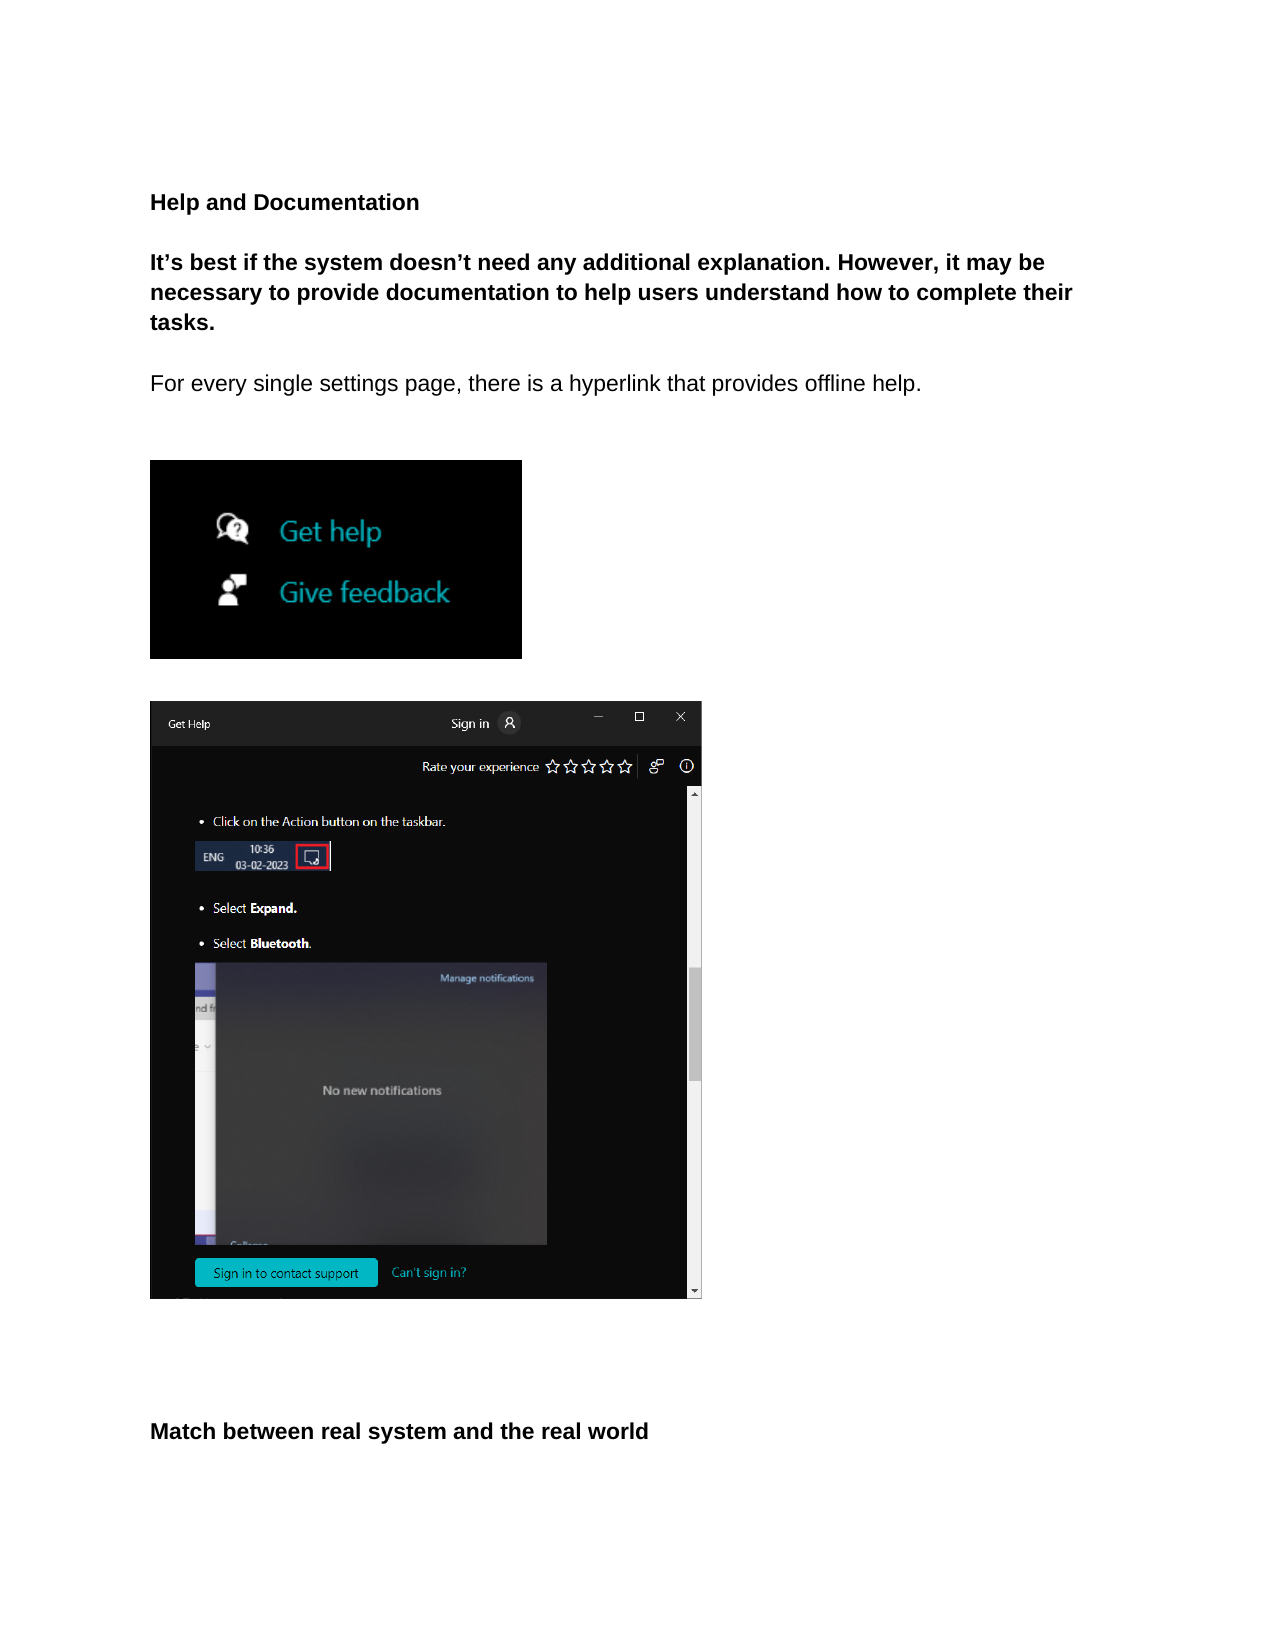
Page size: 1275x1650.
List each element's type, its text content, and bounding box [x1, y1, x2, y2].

picture [150, 701, 702, 1299]
text For every single settings page, there is a hyperlink that provides offline help. [150, 370, 1125, 396]
text Match between real system and the real world [150, 1418, 1125, 1445]
picture [150, 460, 522, 659]
text Help and Documentation [150, 188, 1125, 215]
text It’s best if the system doesn’t need any additional explanation. However, it may be necessary to provide documentation to help users understand how to complete their tasks. [150, 249, 1125, 336]
